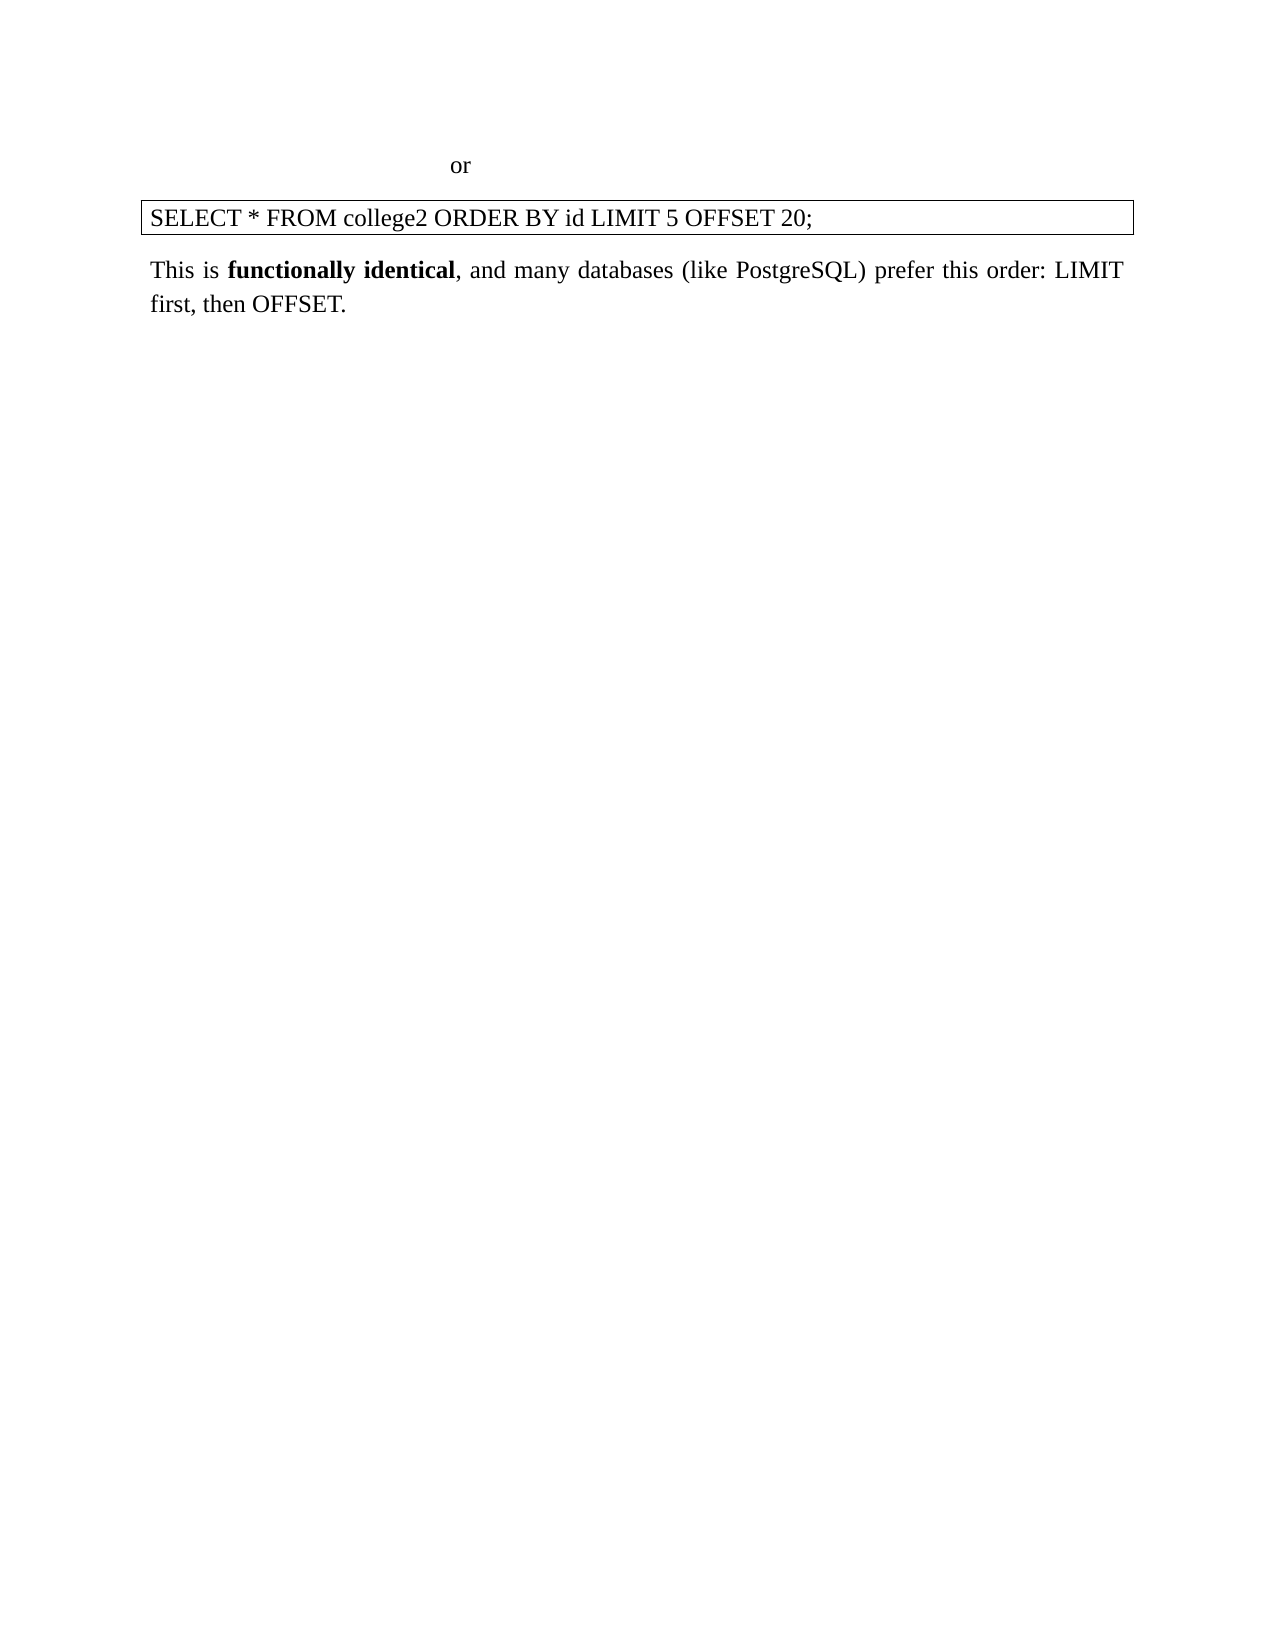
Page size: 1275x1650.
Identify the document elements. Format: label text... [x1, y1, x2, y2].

text or [450, 150, 1125, 179]
text This is functionally identical, and many databases (like PostgreSQL) prefer this order: LIMIT first, then OFFSET. [150, 256, 1125, 317]
text SELECT * FROM college2 ORDER BY id LIMIT 5 OFFSET 20; [142, 201, 1133, 234]
